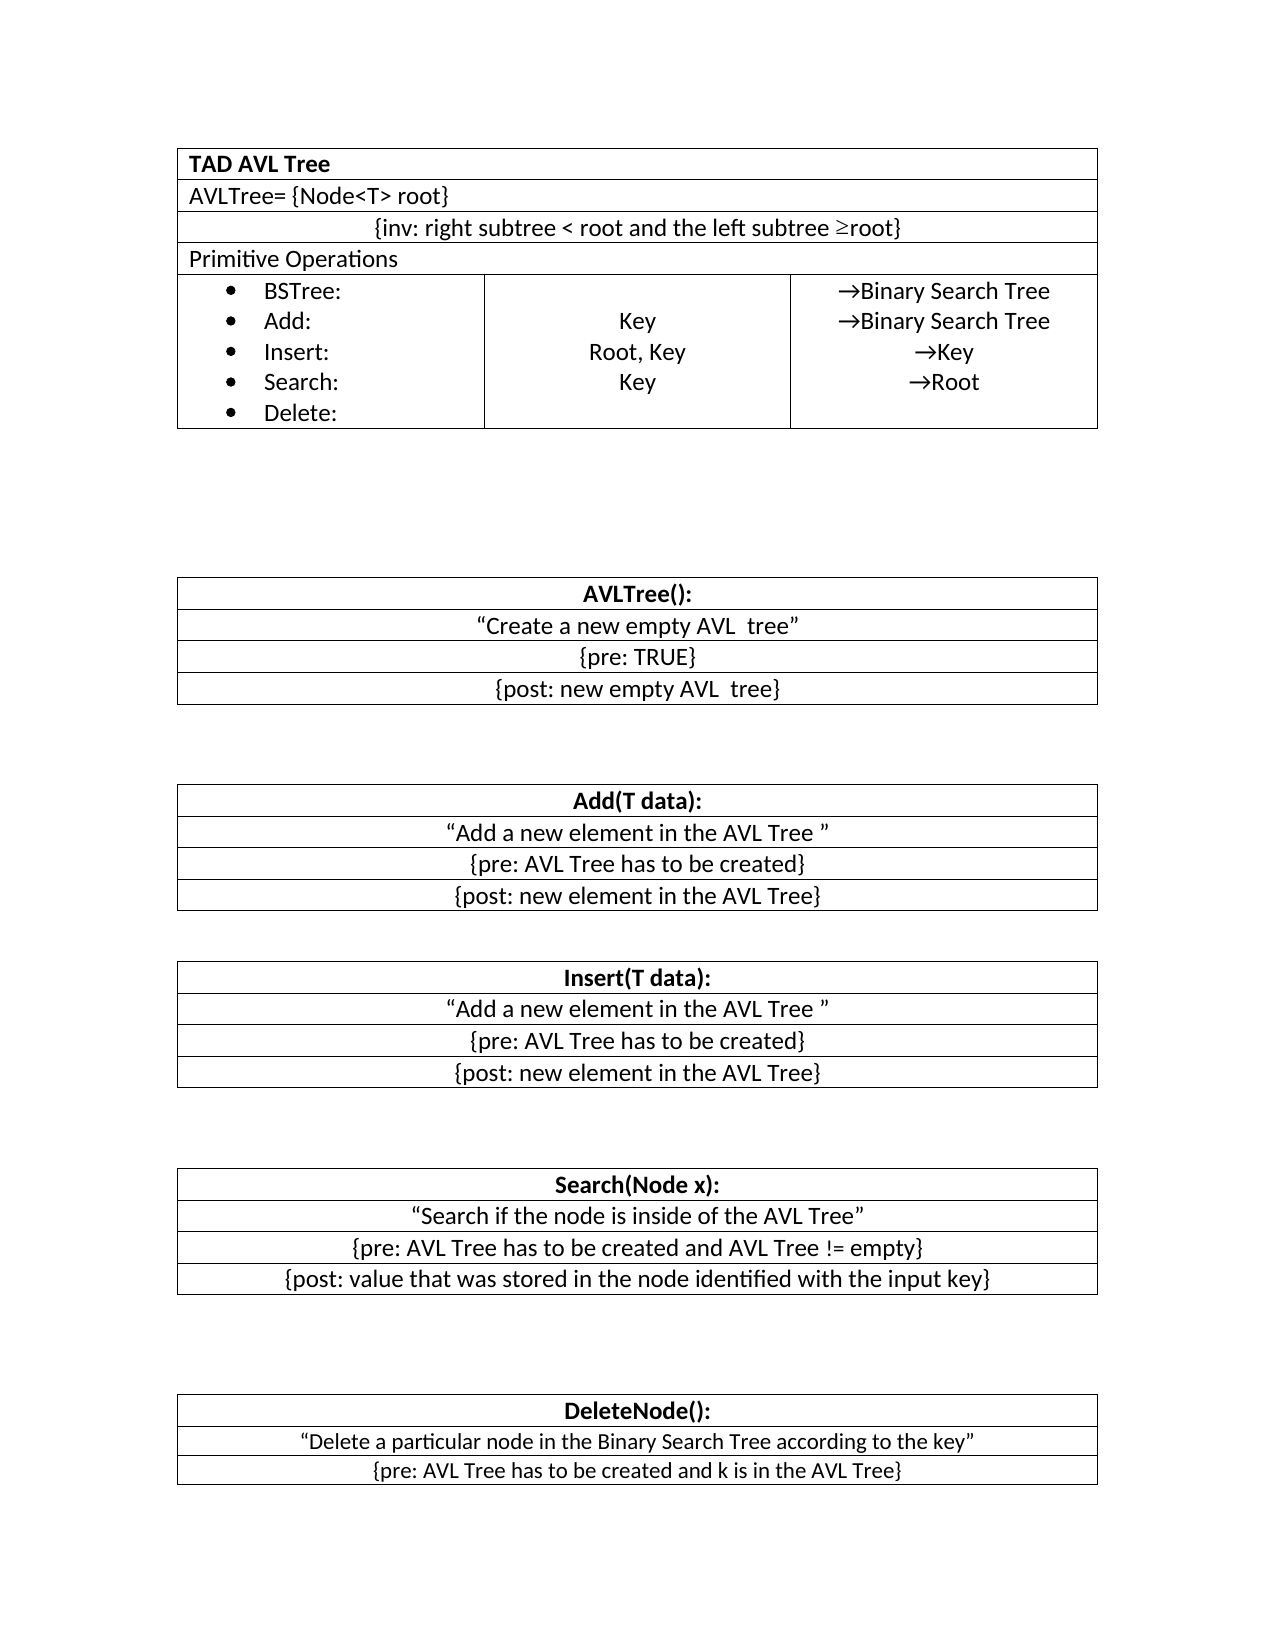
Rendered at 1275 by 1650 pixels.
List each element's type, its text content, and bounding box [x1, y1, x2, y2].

table_cell BSTree: Add: Insert: Search: Delete: [178, 275, 484, 427]
table_cell {pre: AVL Tree has to be created} [178, 1025, 1097, 1056]
table_cell {pre: AVL Tree has to be created and AVL Tree != empty} [178, 1232, 1097, 1263]
table_header TAD AVL Tree [178, 149, 1097, 179]
table_cell Primitive Operations [178, 243, 1097, 274]
table_header DeleteNode(): [178, 1395, 1097, 1426]
table_cell “Delete a particular node in the Binary Search Tree according to the key” [178, 1427, 1097, 1455]
table_header AVLTree(): [178, 578, 1097, 609]
table_cell {post: value that was stored in the node identified with the input key} [178, 1264, 1097, 1294]
table_header Add(T data): [178, 785, 1097, 816]
table_cell “Search if the node is inside of the AVL Tree” [178, 1201, 1097, 1231]
table_cell “Create a new empty AVL tree” [178, 610, 1097, 640]
table_cell {post: new element in the AVL Tree} [178, 1057, 1097, 1087]
table_cell {pre: AVL Tree has to be created} [178, 848, 1097, 879]
table_cell {pre: TRUE} [178, 641, 1097, 672]
table_cell {inv: right subtree < root and the left subtree root} [178, 212, 1097, 242]
table_cell “Add a new element in the AVL Tree ” [178, 817, 1097, 847]
table_cell {pre: AVL Tree has to be created and k is in the AVL Tree} [178, 1456, 1097, 1484]
table_cell AVLTree= {Node<T> root} [178, 180, 1097, 211]
table_header Insert(T data): [178, 962, 1097, 993]
table_cell {post: new element in the AVL Tree} [178, 880, 1097, 910]
table_cell →Binary Search Tree →Binary Search Tree →Key →Root [791, 275, 1097, 427]
table_cell “Add a new element in the AVL Tree ” [178, 994, 1097, 1024]
table_cell Key Root, Key Key [485, 275, 790, 427]
table_header Search(Node x): [178, 1169, 1097, 1199]
table_cell {post: new empty AVL tree} [178, 673, 1097, 703]
